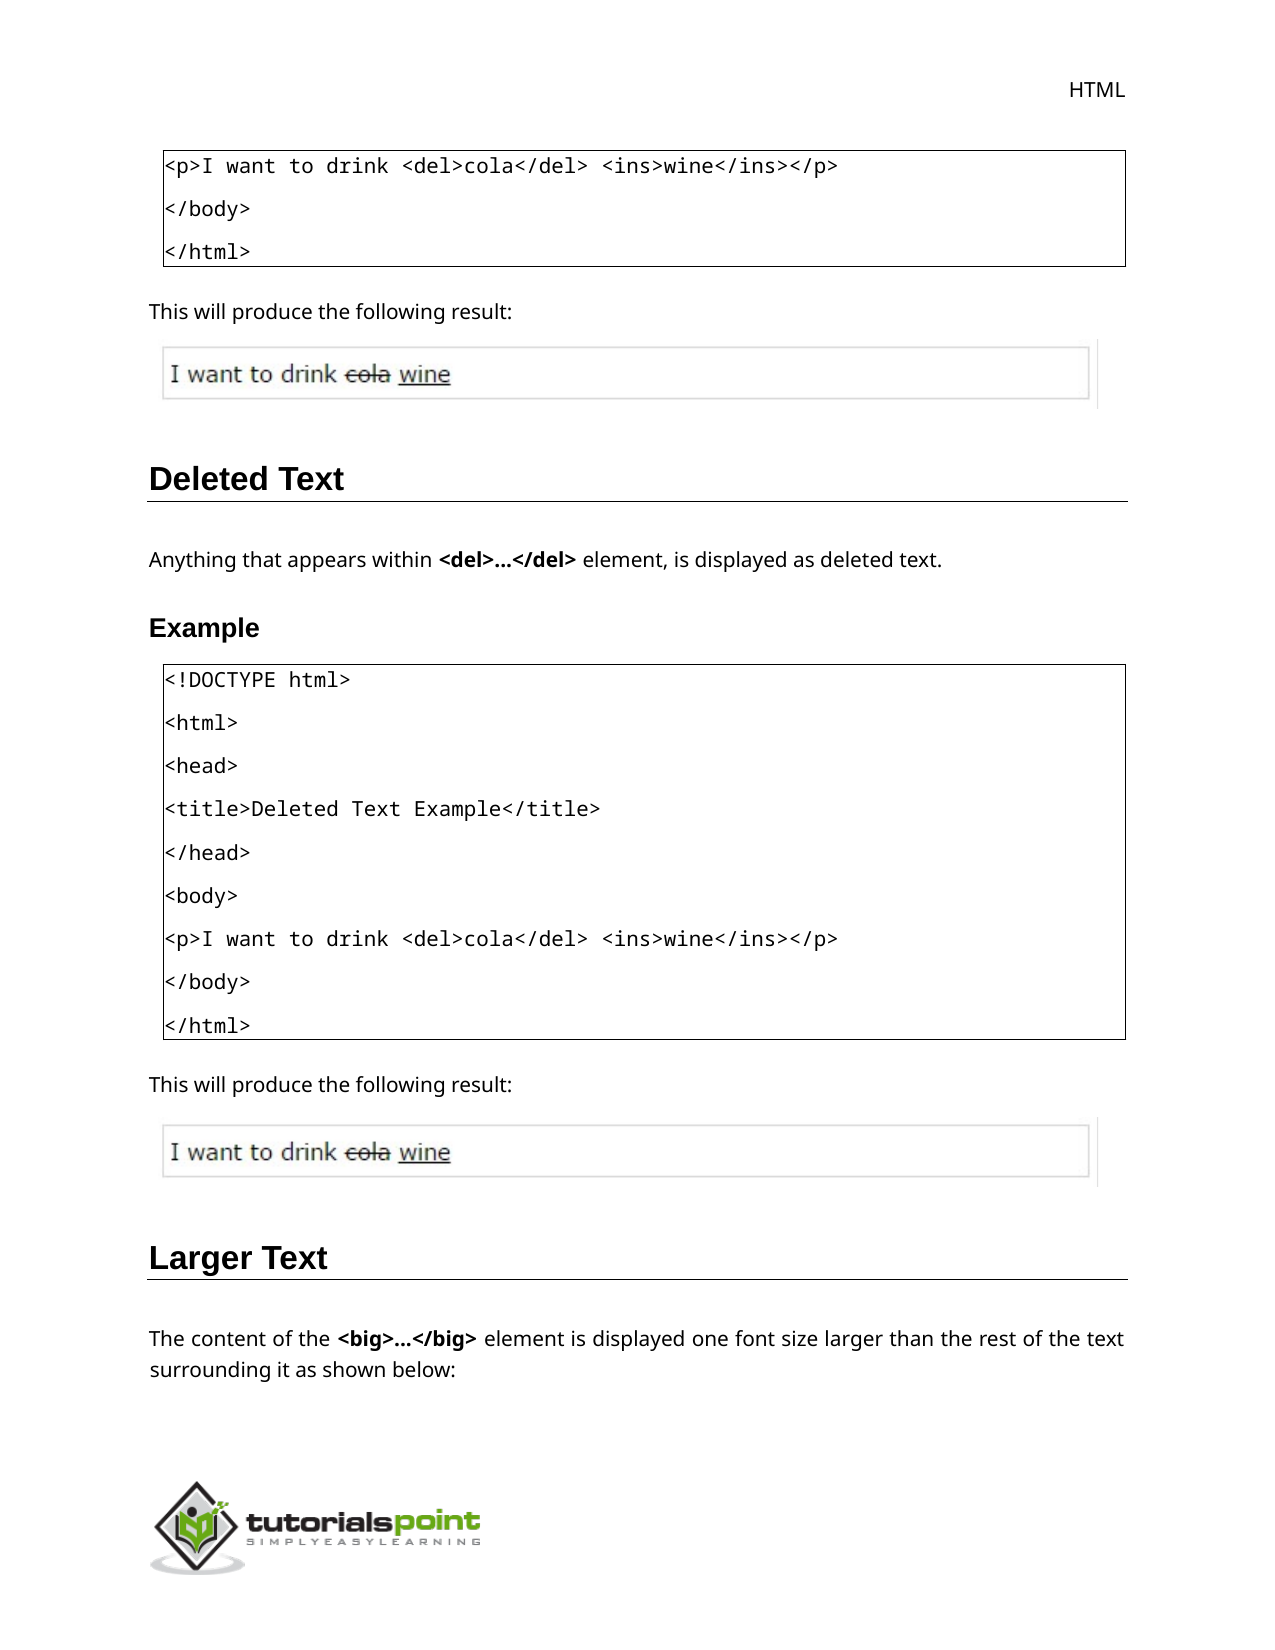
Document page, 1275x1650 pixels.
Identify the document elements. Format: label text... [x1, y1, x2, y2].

picture [158, 339, 1099, 409]
picture [150, 1481, 481, 1575]
subtitle Larger Text [148, 1238, 1125, 1276]
text </head> [164, 837, 1125, 866]
text The content of the <big>...</big> element is displayed one font size larger than the rest of the text surrounding it as shown below: [148, 1324, 1125, 1384]
text This will produce the following result: [148, 297, 1125, 325]
text </body> [164, 193, 1125, 223]
text This will produce the following result: [148, 1070, 1125, 1098]
text Anything that appears within <del>...</del> element, is displayed as deleted text. [148, 545, 1125, 574]
text <p>I want to drink <del>cola</del> <ins>wine</ins></p> [164, 923, 1125, 953]
text <body> [164, 880, 1125, 909]
text <p>I want to drink <del>cola</del> <ins>wine</ins></p> [164, 151, 1125, 179]
text </html> [164, 236, 1125, 266]
picture [158, 1117, 1099, 1187]
subtitle Deleted Text [148, 459, 1125, 498]
text <!DOCTYPE html> [164, 665, 1125, 693]
subtitle Example [148, 612, 1125, 644]
text </body> [164, 966, 1125, 996]
text <html> [164, 707, 1125, 737]
text <head> [164, 750, 1125, 780]
text </html> [164, 1010, 1125, 1039]
text <title>Deleted Text Example</title> [164, 793, 1125, 823]
